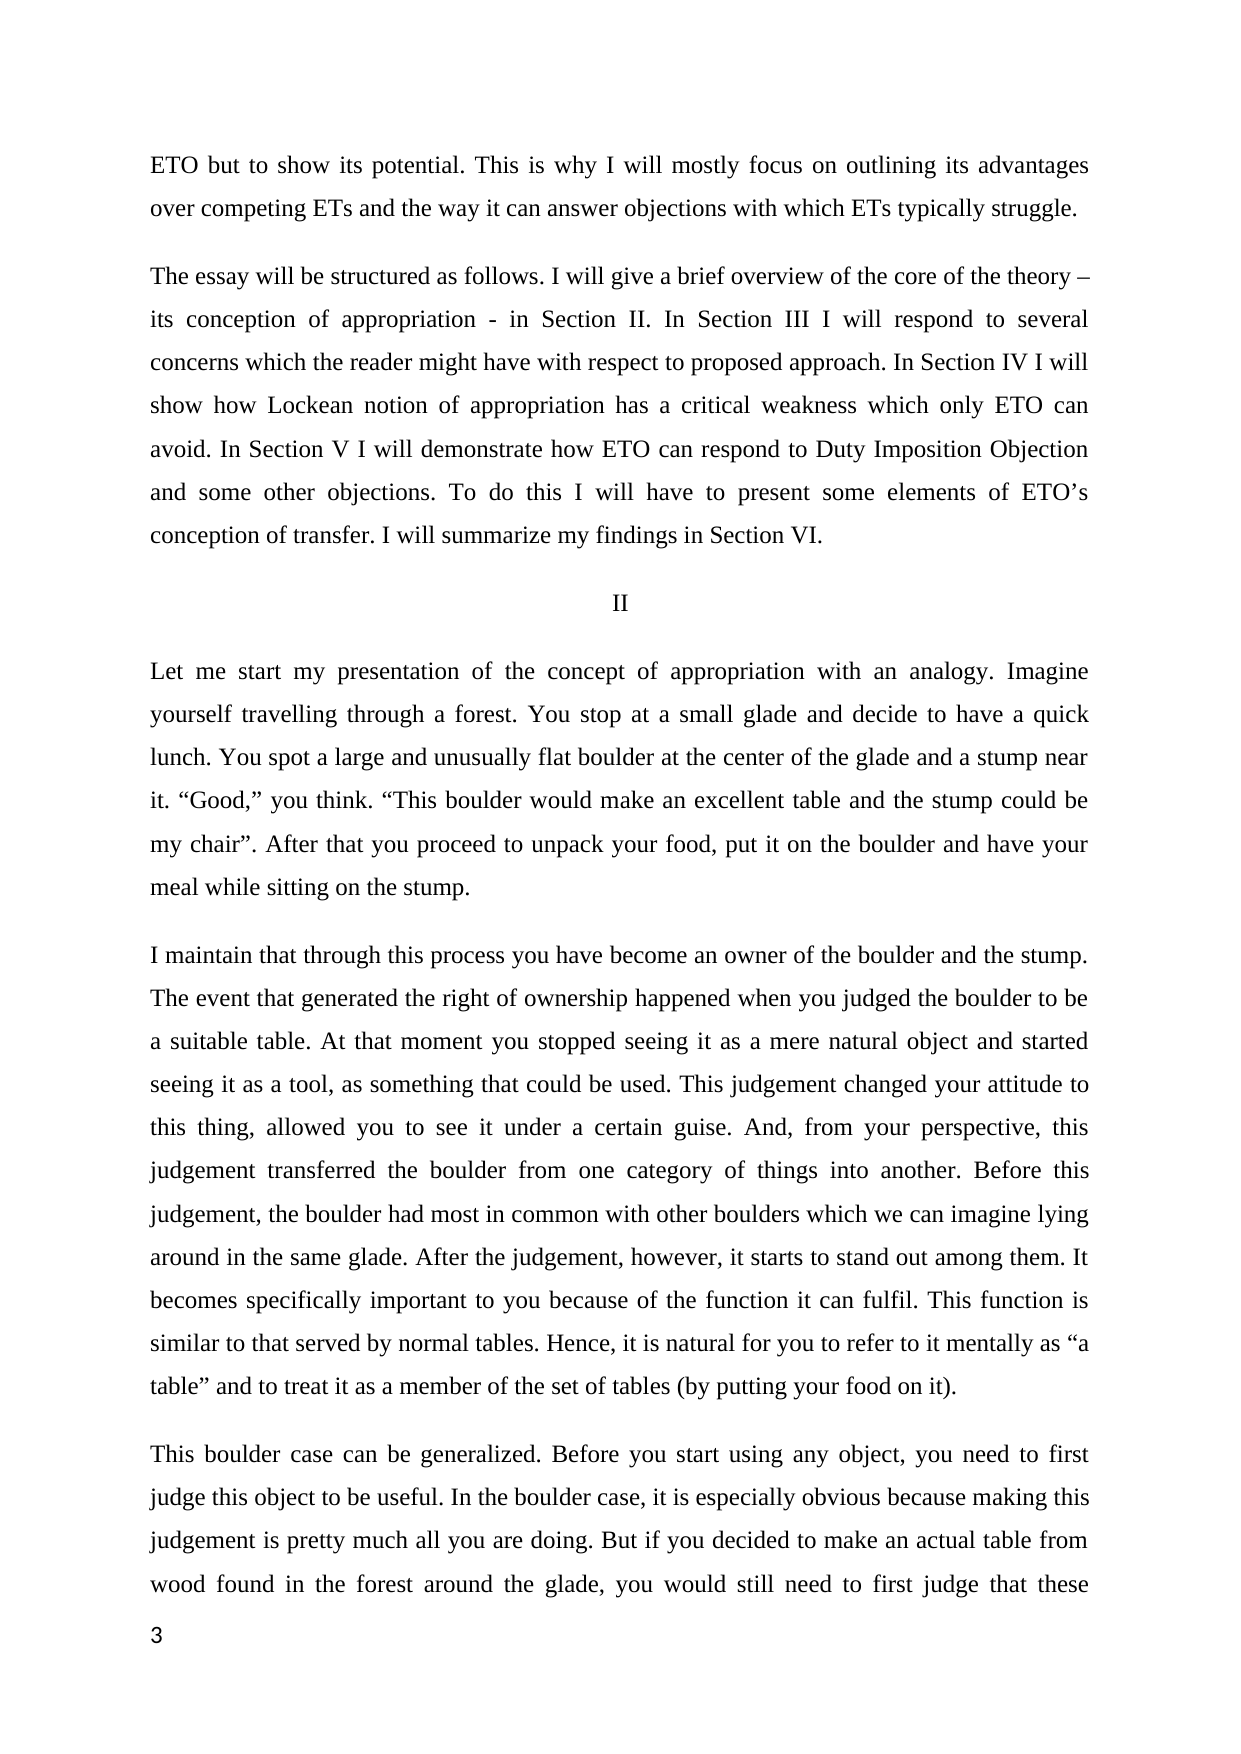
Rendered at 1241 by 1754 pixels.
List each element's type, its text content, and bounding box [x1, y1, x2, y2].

text I maintain that through this process you have become an owner of the boulder and the stump. The event that generated the right of ownership happened when you judged the boulder to be a suitable table. At that moment you stopped seeing it as a mere natural object and started seeing it as a tool, as something that could be used. This judgement changed your attitude to this thing, allowed you to see it under a certain guise. And, from your perspective, this judgement transferred the boulder from one category of things into another. Before this judgement, the boulder had most in common with other boulders which we can imagine lying around in the same glade. After the judgement, however, it starts to stand out among them. It becomes specifically important to you because of the function it can fulfil. This function is similar to that served by normal tables. Hence, it is natural for you to refer to it mentally as “a table” and to treat it as a member of the set of tables (by putting your food on it). [150, 940, 1090, 1400]
text The essay will be structured as follows. I will give a brief overview of the core of the theory – its conception of appropriation - in Section II. In Section III I will respond to several concerns which the reader might have with respect to proposed approach. In Section IV I will show how Lockean notion of appropriation has a critical weakness which only ETO can avoid. In Section V I will demonstrate how ETO can respond to Duty Imposition Objection and some other objections. To do this I will have to present some elements of ETO’s conception of transfer. I will summarize my findings in Section VI. [150, 261, 1090, 549]
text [150, 150, 1090, 222]
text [150, 1439, 1090, 1597]
text II [150, 588, 1090, 617]
text Let me start my presentation of the concept of appropriation with an analogy. Imagine yourself travelling through a forest. You stop at a small glade and decide to have a quick lunch. You spot a large and unusually flat boulder at the center of the glade and a stump near it. “Good,” you think. “This boulder would make an excellent table and the stump could be my chair”. After that you proceed to unpack your food, put it on the boulder and have your meal while sitting on the stump. [150, 656, 1090, 901]
